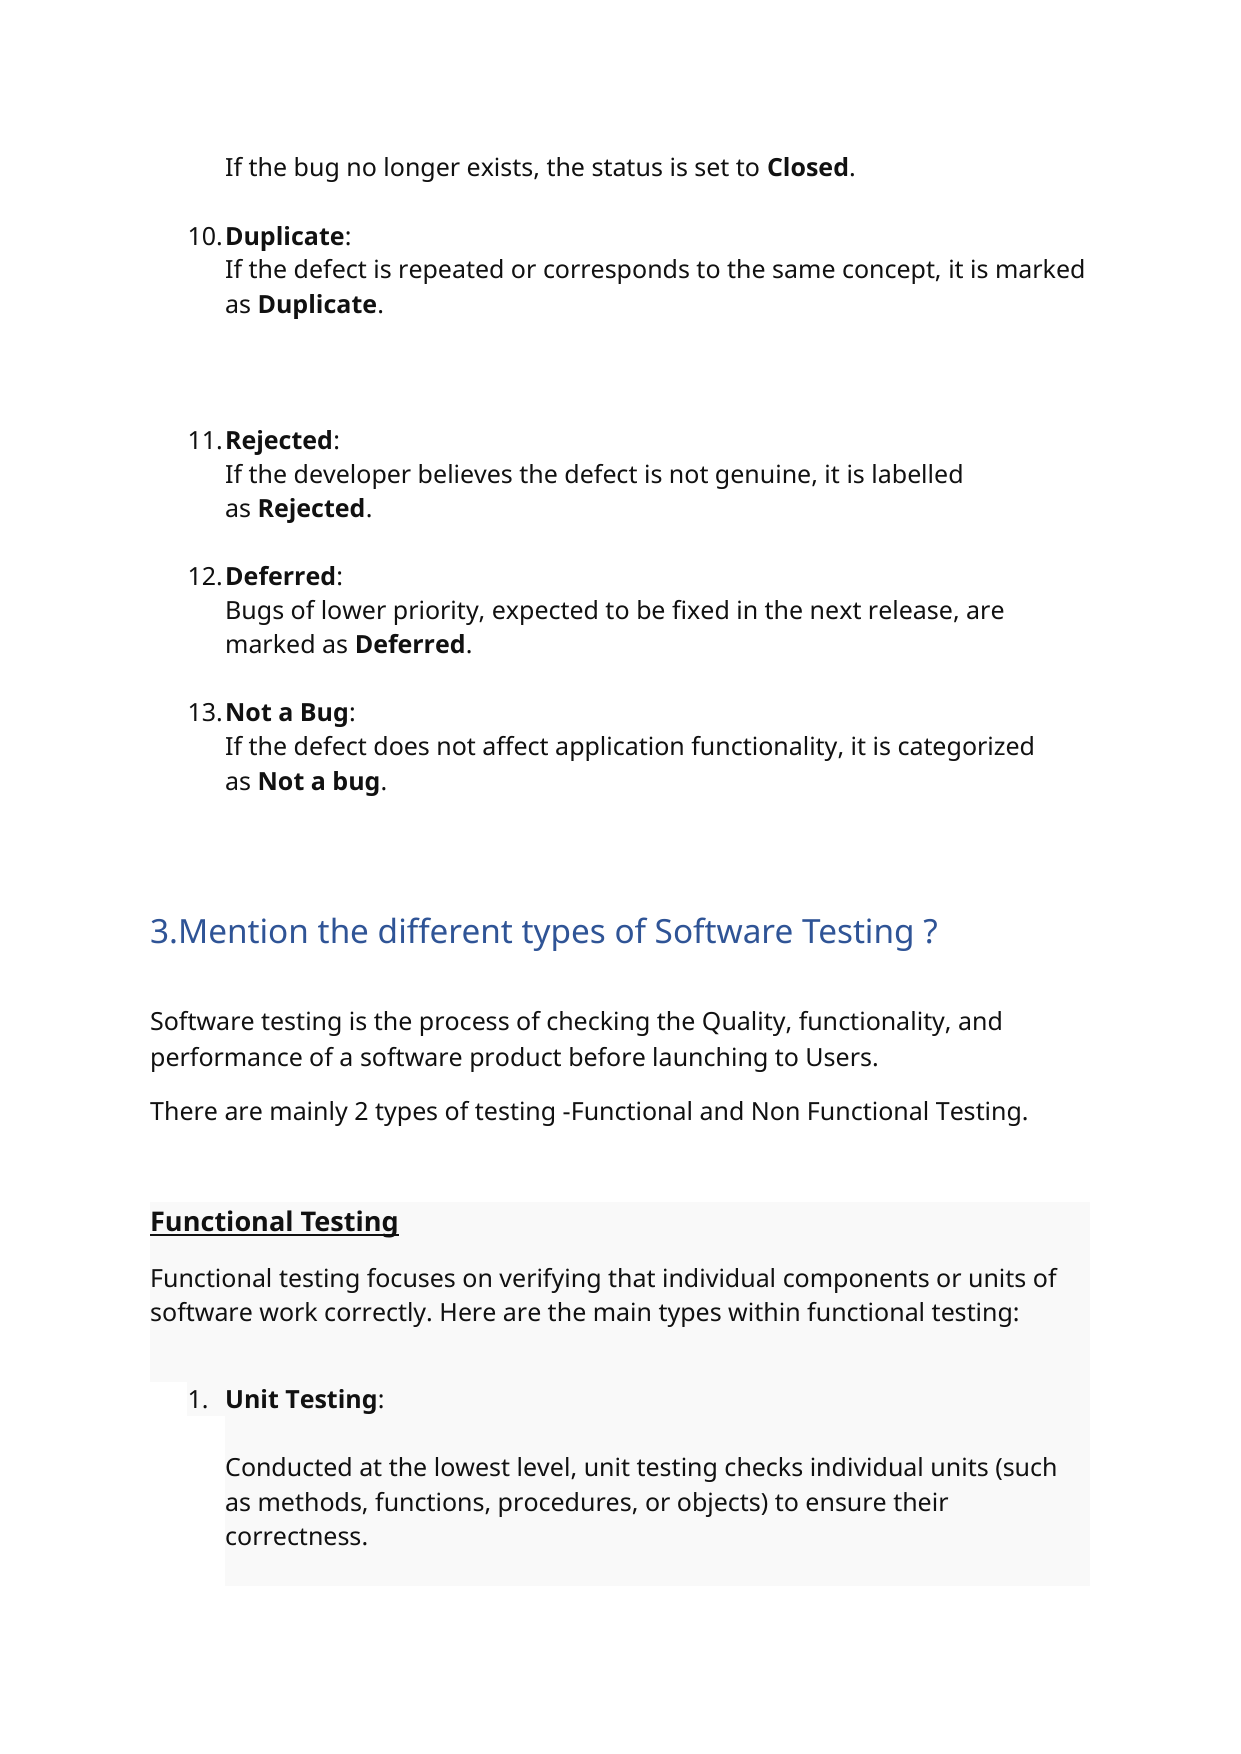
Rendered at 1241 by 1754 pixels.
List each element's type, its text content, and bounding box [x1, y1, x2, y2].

list Not a Bug: [187, 695, 1090, 729]
subtitle 3.Mention the different types of Software Testing ? [150, 907, 1090, 953]
text If the bug no longer exists, the status is set to Closed. [225, 150, 1090, 184]
text Software testing is the process of checking the Quality, functionality, and performance of a software product before launching to Users. [150, 1003, 1090, 1074]
text There are mainly 2 types of testing -Functional and Non Functional Testing. [150, 1093, 1090, 1128]
text If the defect does not affect application functionality, it is categorized as Not a bug. [225, 729, 1090, 797]
list Deferred: [187, 559, 1090, 593]
text Functional testing focuses on verifying that individual components or units of software work correctly. Here are the main types within functional testing: [150, 1261, 1090, 1329]
text Conducted at the lowest level, unit testing checks individual units (such as methods, functions, procedures, or objects) to ensure their correctness. [225, 1450, 1090, 1552]
list Rejected: [187, 422, 1090, 457]
text If the developer believes the defect is not genuine, it is labelled as Rejected. [225, 457, 1090, 525]
text Bugs of lower priority, expected to be fixed in the next release, are marked as Deferred. [225, 593, 1090, 661]
list Unit Testing: [187, 1382, 1090, 1416]
list Duplicate: [187, 218, 1090, 252]
subtitle Functional Testing [150, 1202, 1090, 1239]
text If the defect is repeated or corresponds to the same concept, it is marked as Duplicate. [225, 252, 1090, 320]
